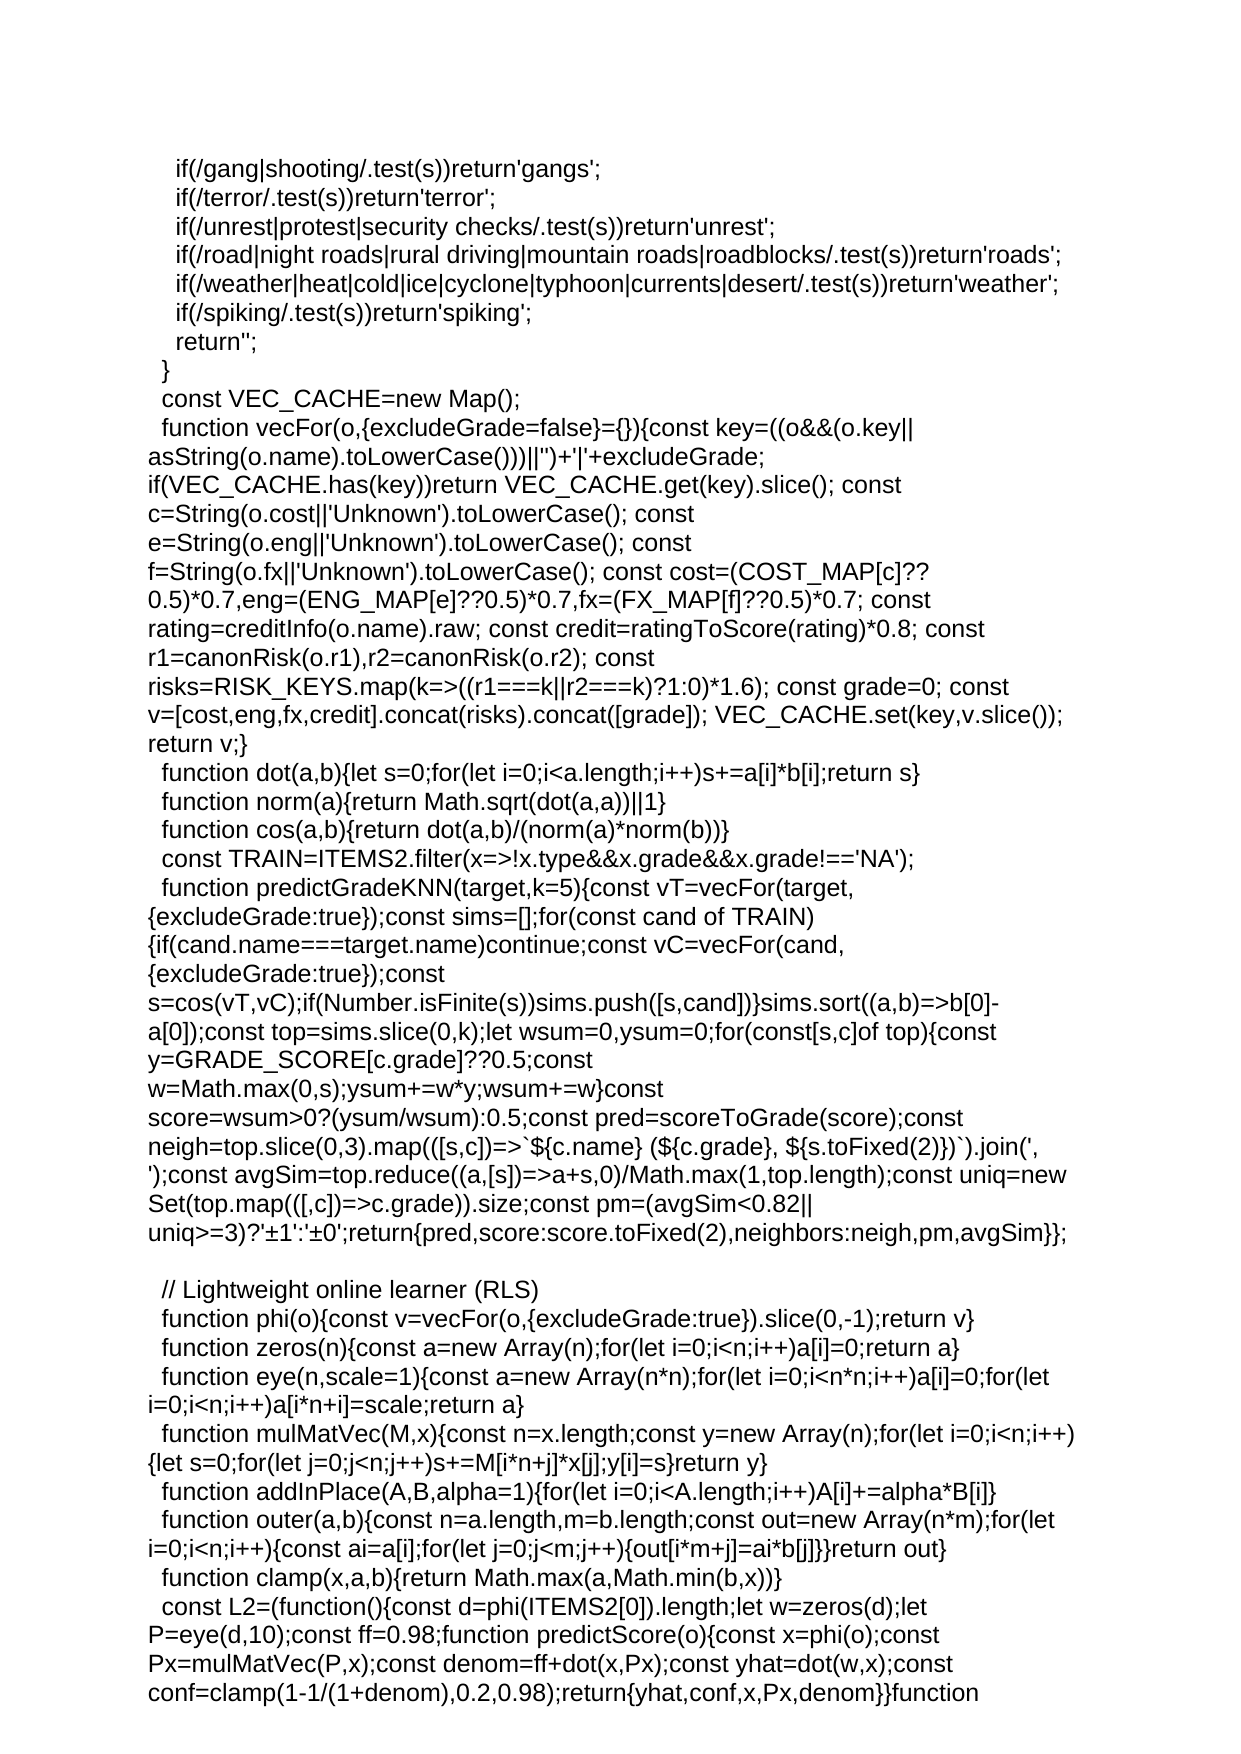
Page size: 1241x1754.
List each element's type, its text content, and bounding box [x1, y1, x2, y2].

text if(/weather|heat|cold|ice|cyclone|typhoon|currents|desert/.test(s))return'weather'; [148, 269, 1078, 298]
text function mulMatVec(M,x){const n=x.length;const y=new Array(n);for(let i=0;i<n;i++){let s=0;for(let j=0;j<n;j++)s+=M[i*n+j]*x[j];y[i]=s}return y} [148, 1419, 1078, 1477]
text if(/unrest|protest|security checks/.test(s))return'unrest'; [148, 212, 1078, 240]
text // Lightweight online learner (RLS) [148, 1275, 1078, 1304]
text function predictGradeKNN(target,k=5){const vT=vecFor(target,{excludeGrade:true});const sims=[];for(const cand of TRAIN){if(cand.name===target.name)continue;const vC=vecFor(cand,{excludeGrade:true});const s=cos(vT,vC);if(Number.isFinite(s))sims.push([s,cand])}sims.sort((a,b)=>b[0]-a[0]);const top=sims.slice(0,k);let wsum=0,ysum=0;for(const[s,c]of top){const y=GRADE_SCORE[c.grade]??0.5;const w=Math.max(0,s);ysum+=w*y;wsum+=w}const score=wsum>0?(ysum/wsum):0.5;const pred=scoreToGrade(score);const neigh=top.slice(0,3).map(([s,c])=>`${c.name} (${c.grade}, ${s.toFixed(2)})`).join(', ');const avgSim=top.reduce((a,[s])=>a+s,0)/Math.max(1,top.length);const uniq=new Set(top.map(([,c])=>c.grade)).size;const pm=(avgSim<0.82||uniq>=3)?'±1':'±0';return{pred,score:score.toFixed(2),neighbors:neigh,pm,avgSim}}; [148, 873, 1078, 1247]
text function eye(n,scale=1){const a=new Array(n*n);for(let i=0;i<n*n;i++)a[i]=0;for(let i=0;i<n;i++)a[i*n+i]=scale;return a} [148, 1362, 1078, 1419]
text return''; [148, 327, 1078, 355]
text function phi(o){const v=vecFor(o,{excludeGrade:true}).slice(0,-1);return v} [148, 1304, 1078, 1333]
text function zeros(n){const a=new Array(n);for(let i=0;i<n;i++)a[i]=0;return a} [148, 1333, 1078, 1362]
text if(/terror/.test(s))return'terror'; [148, 183, 1078, 212]
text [148, 1592, 1078, 1707]
text function vecFor(o,{excludeGrade=false}={}){const key=((o&&(o.key||asString(o.name).toLowerCase()))||'')+'|'+excludeGrade; if(VEC_CACHE.has(key))return VEC_CACHE.get(key).slice(); const c=String(o.cost||'Unknown').toLowerCase(); const e=String(o.eng||'Unknown').toLowerCase(); const f=String(o.fx||'Unknown').toLowerCase(); const cost=(COST_MAP[c]??0.5)*0.7,eng=(ENG_MAP[e]??0.5)*0.7,fx=(FX_MAP[f]??0.5)*0.7; const rating=creditInfo(o.name).raw; const credit=ratingToScore(rating)*0.8; const r1=canonRisk(o.r1),r2=canonRisk(o.r2); const risks=RISK_KEYS.map(k=>((r1===k||r2===k)?1:0)*1.6); const grade=0; const v=[cost,eng,fx,credit].concat(risks).concat([grade]); VEC_CACHE.set(key,v.slice()); return v;} [148, 413, 1078, 758]
text const VEC_CACHE=new Map(); [148, 384, 1078, 413]
text } [148, 355, 1078, 384]
text function addInPlace(A,B,alpha=1){for(let i=0;i<A.length;i++)A[i]+=alpha*B[i]} [148, 1477, 1078, 1505]
text function cos(a,b){return dot(a,b)/(norm(a)*norm(b))} [148, 815, 1078, 844]
text function outer(a,b){const n=a.length,m=b.length;const out=new Array(n*m);for(let i=0;i<n;i++){const ai=a[i];for(let j=0;j<m;j++){out[i*m+j]=ai*b[j]}}return out} [148, 1505, 1078, 1563]
text if(/road|night roads|rural driving|mountain roads|roadblocks/.test(s))return'roads'; [148, 240, 1078, 269]
text function dot(a,b){let s=0;for(let i=0;i<a.length;i++)s+=a[i]*b[i];return s} [148, 758, 1078, 787]
text function norm(a){return Math.sqrt(dot(a,a))||1} [148, 787, 1078, 815]
text function clamp(x,a,b){return Math.max(a,Math.min(b,x))} [148, 1563, 1078, 1592]
text const TRAIN=ITEMS2.filter(x=>!x.type&&x.grade&&x.grade!=='NA'); [148, 844, 1078, 873]
text if(/gang|shooting/.test(s))return'gangs'; [148, 154, 1078, 183]
text if(/spiking/.test(s))return'spiking'; [148, 298, 1078, 327]
